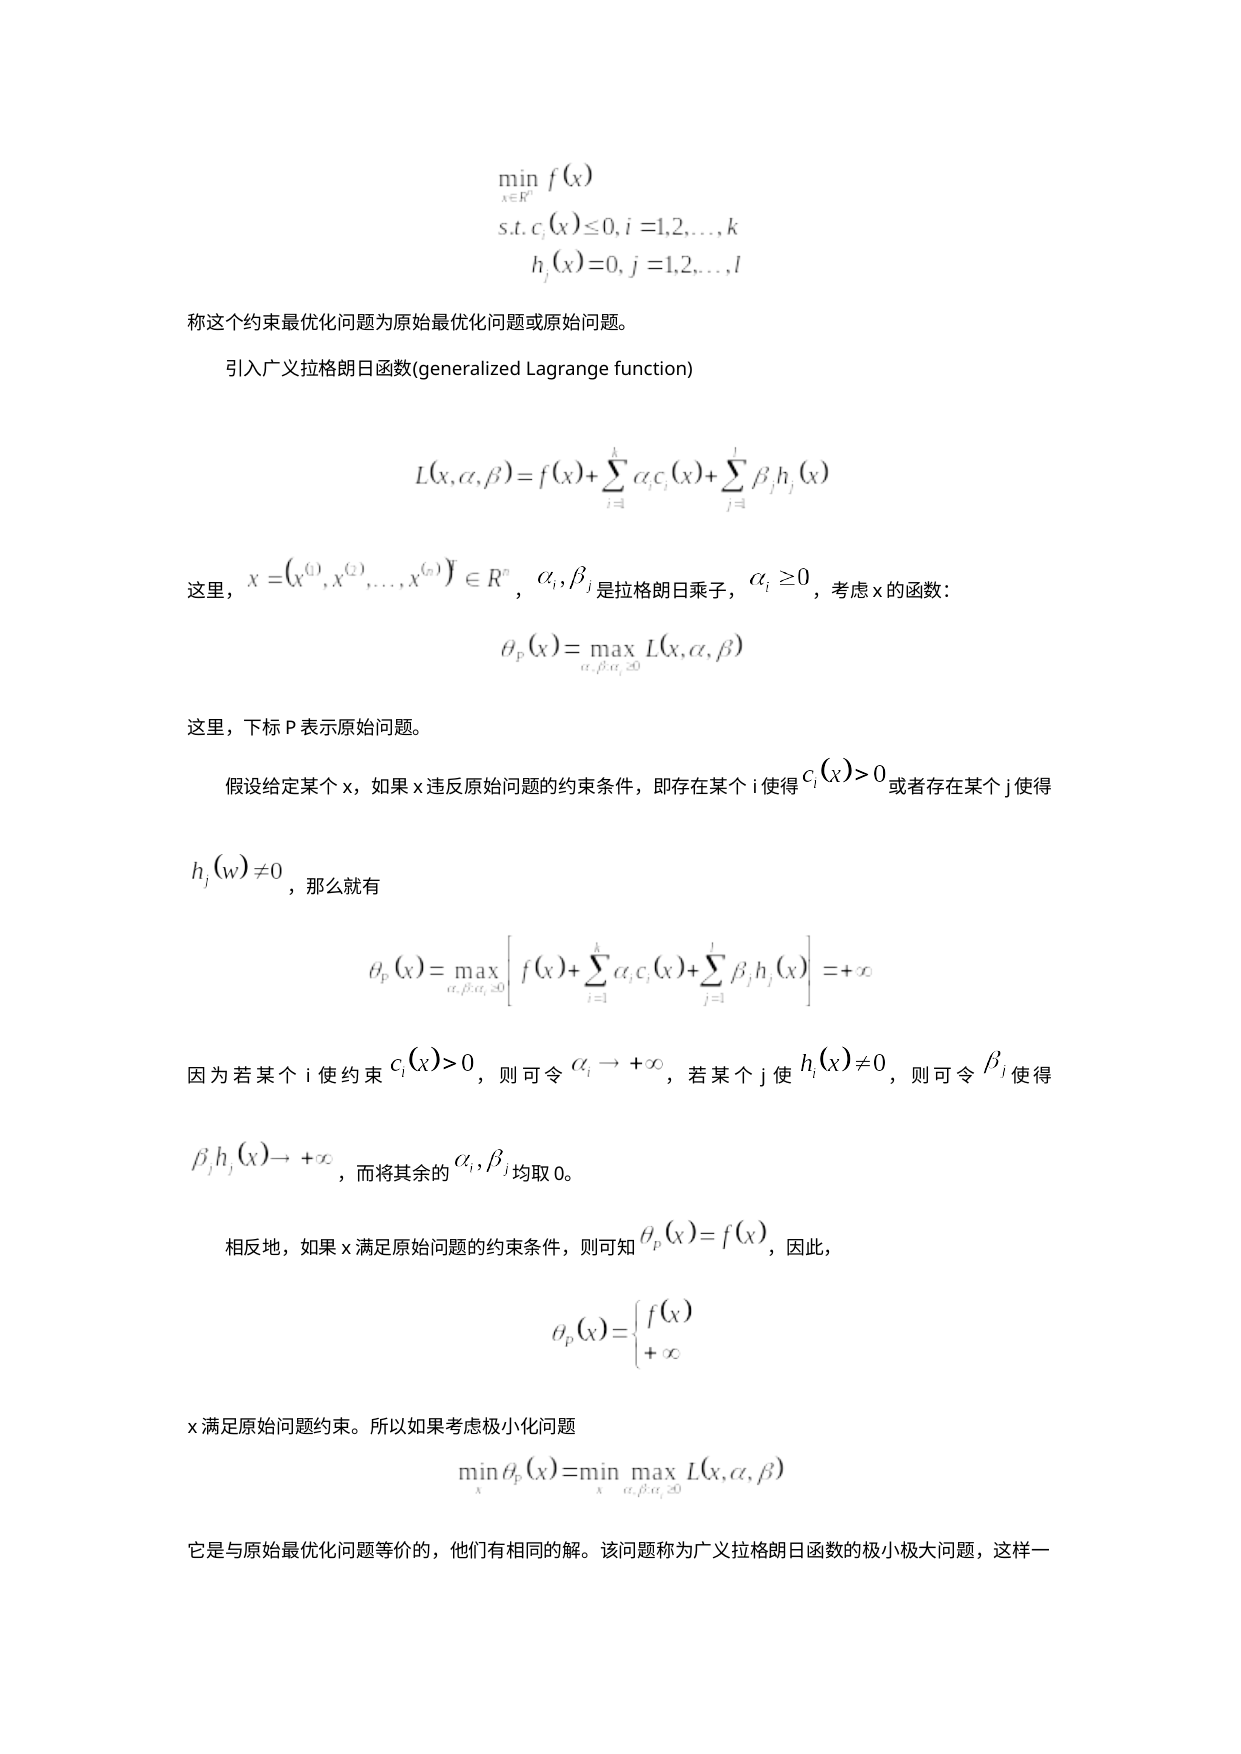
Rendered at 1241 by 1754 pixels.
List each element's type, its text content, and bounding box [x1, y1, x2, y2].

list 这里，，是拉格朗日乘子，，考虑x的函数： [187, 553, 1053, 618]
list 相反地，如果x满足原始问题的约束条件，则可知，因此， [187, 1219, 1053, 1284]
list 称这个约束最优化问题为原始最优化问题或原始问题。 [187, 305, 1053, 338]
list 这里，下标P表示原始问题。 [187, 710, 1053, 743]
list 因为若某个i使约束，则可令，若某个j使，则可令使得，而将其余的均取0。 [187, 1043, 1053, 1206]
list 假设给定某个x，如果x违反原始问题的约束条件，即存在某个i使得或者存在某个j使得，那么就有 [187, 756, 1053, 919]
list x满足原始问题约束。所以如果考虑极小化问题 [187, 1409, 1053, 1441]
list 它是与原始最优化问题等价的，他们有相同的解。该问题称为广义拉格朗日函数的极小极大问题，这样一来，就把原始的最优化问题表示为广义拉格朗日函数的极小极大问题，为了方便，定义原始问题的最优值 [187, 1533, 1053, 1566]
list 引入广义拉格朗日函数(generalized Lagrange function) [187, 351, 1053, 384]
